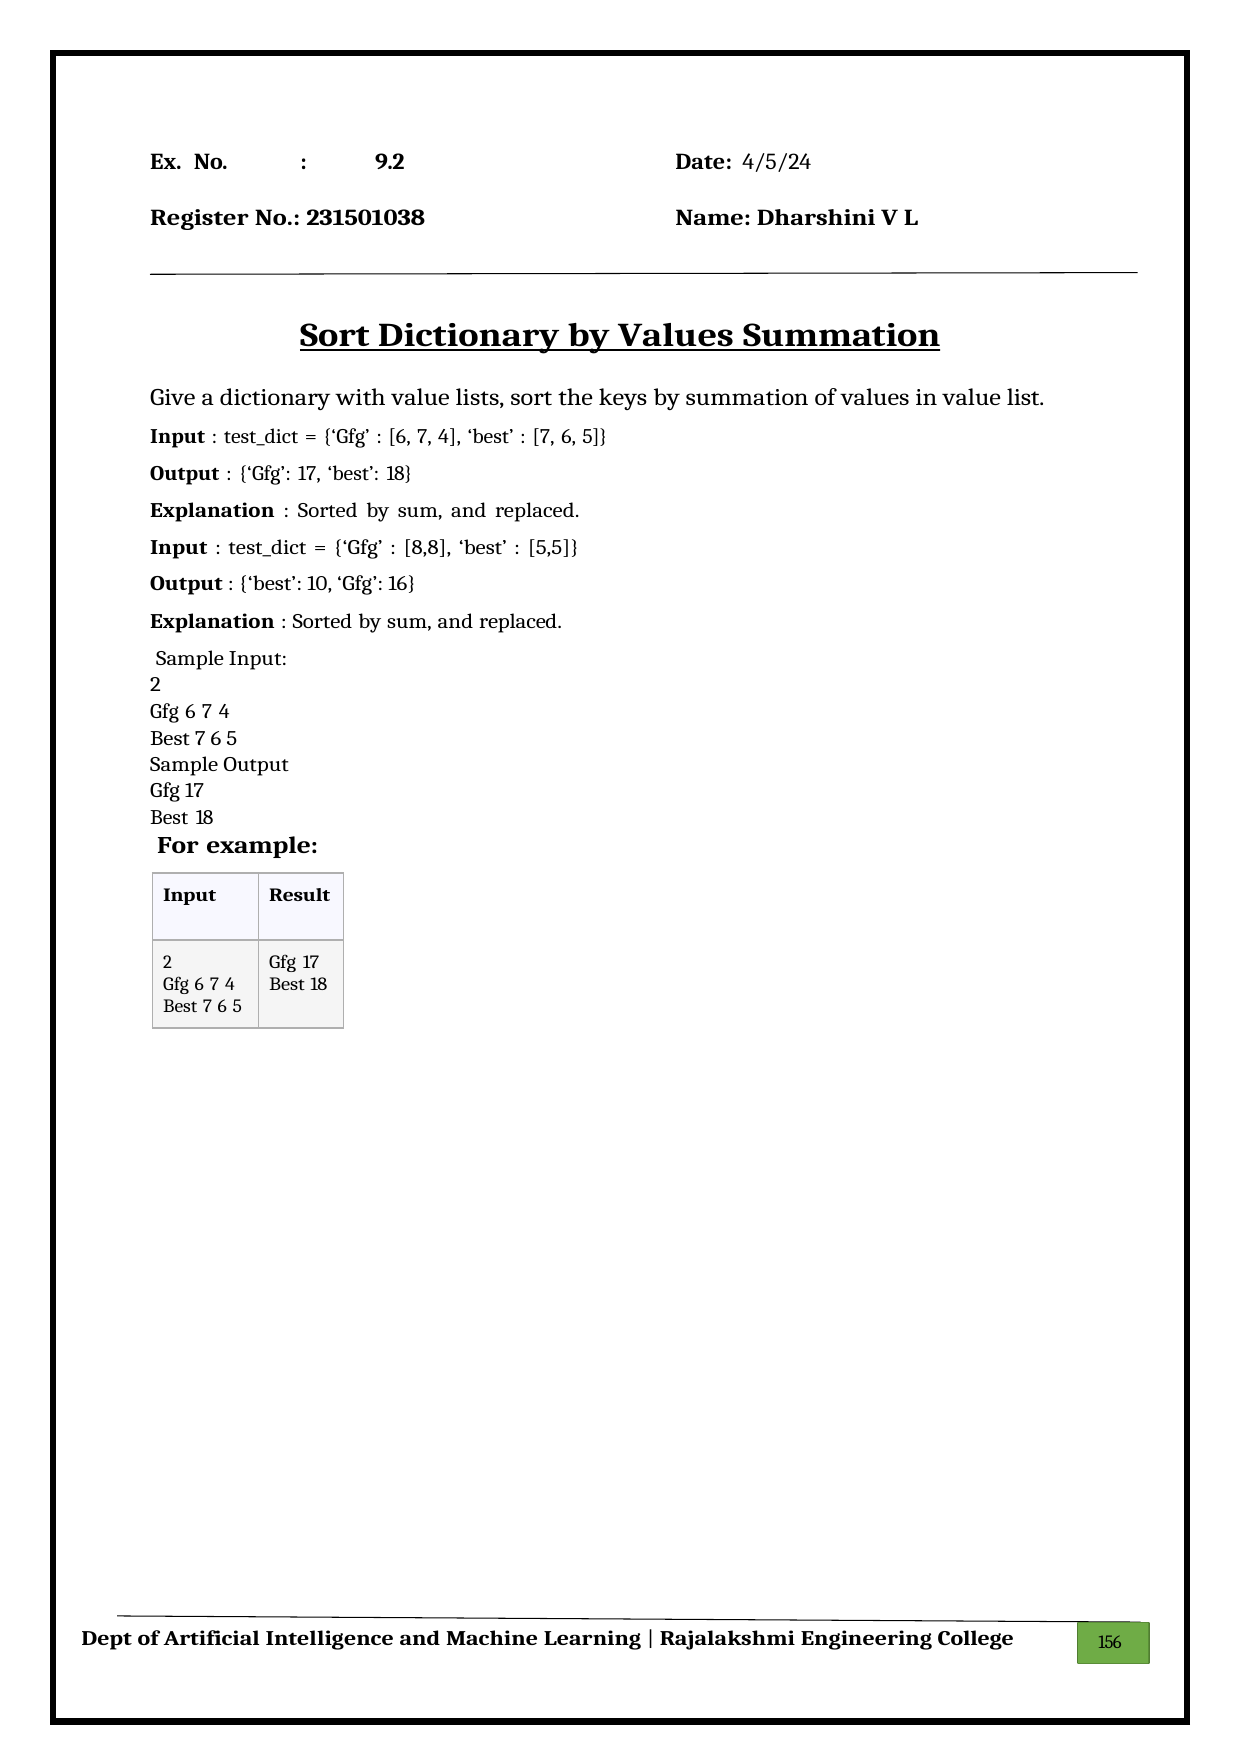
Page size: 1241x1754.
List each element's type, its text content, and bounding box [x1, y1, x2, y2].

text Ex. No. : 9.2 Date: 4/5/24 [150, 149, 1103, 175]
text Best 18 [150, 805, 1103, 829]
table_header Result [259, 874, 343, 939]
subtitle For example: [157, 832, 1103, 860]
text Best 7 6 5 Sample Output Gfg 17 [150, 726, 300, 803]
text Explanation : Sorted by sum, and replaced. [150, 608, 1103, 633]
table_cell Gfg 17 Best 18 [259, 941, 343, 1027]
text Input : test_dict = {‘Gfg’ : [6, 7, 4], ‘best’ : [7, 6, 5]} [150, 425, 1103, 449]
table_header Input [153, 874, 258, 939]
text Sample Input: 2 [150, 646, 300, 697]
table_cell 2 Gfg 6 7 4 Best 7 6 5 [153, 941, 258, 1027]
text Give a dictionary with value lists, sort the keys by summation of values in value list. [150, 384, 1103, 412]
text Output : {‘Gfg’: 17, ‘best’: 18} [150, 462, 1103, 486]
text Register No.: 231501038 Name: Dharshini V L [150, 204, 1103, 231]
text Gfg 6 7 4 [150, 699, 1103, 723]
text Explanation : Sorted by sum, and replaced. Input : test_dict = {‘Gfg’ : [8,8], ‘best’ : [5,5]} Output : {‘best’: 10, ‘Gfg’: 16} [150, 499, 579, 596]
subtitle Sort Dictionary by Values Summation [138, 317, 1102, 355]
